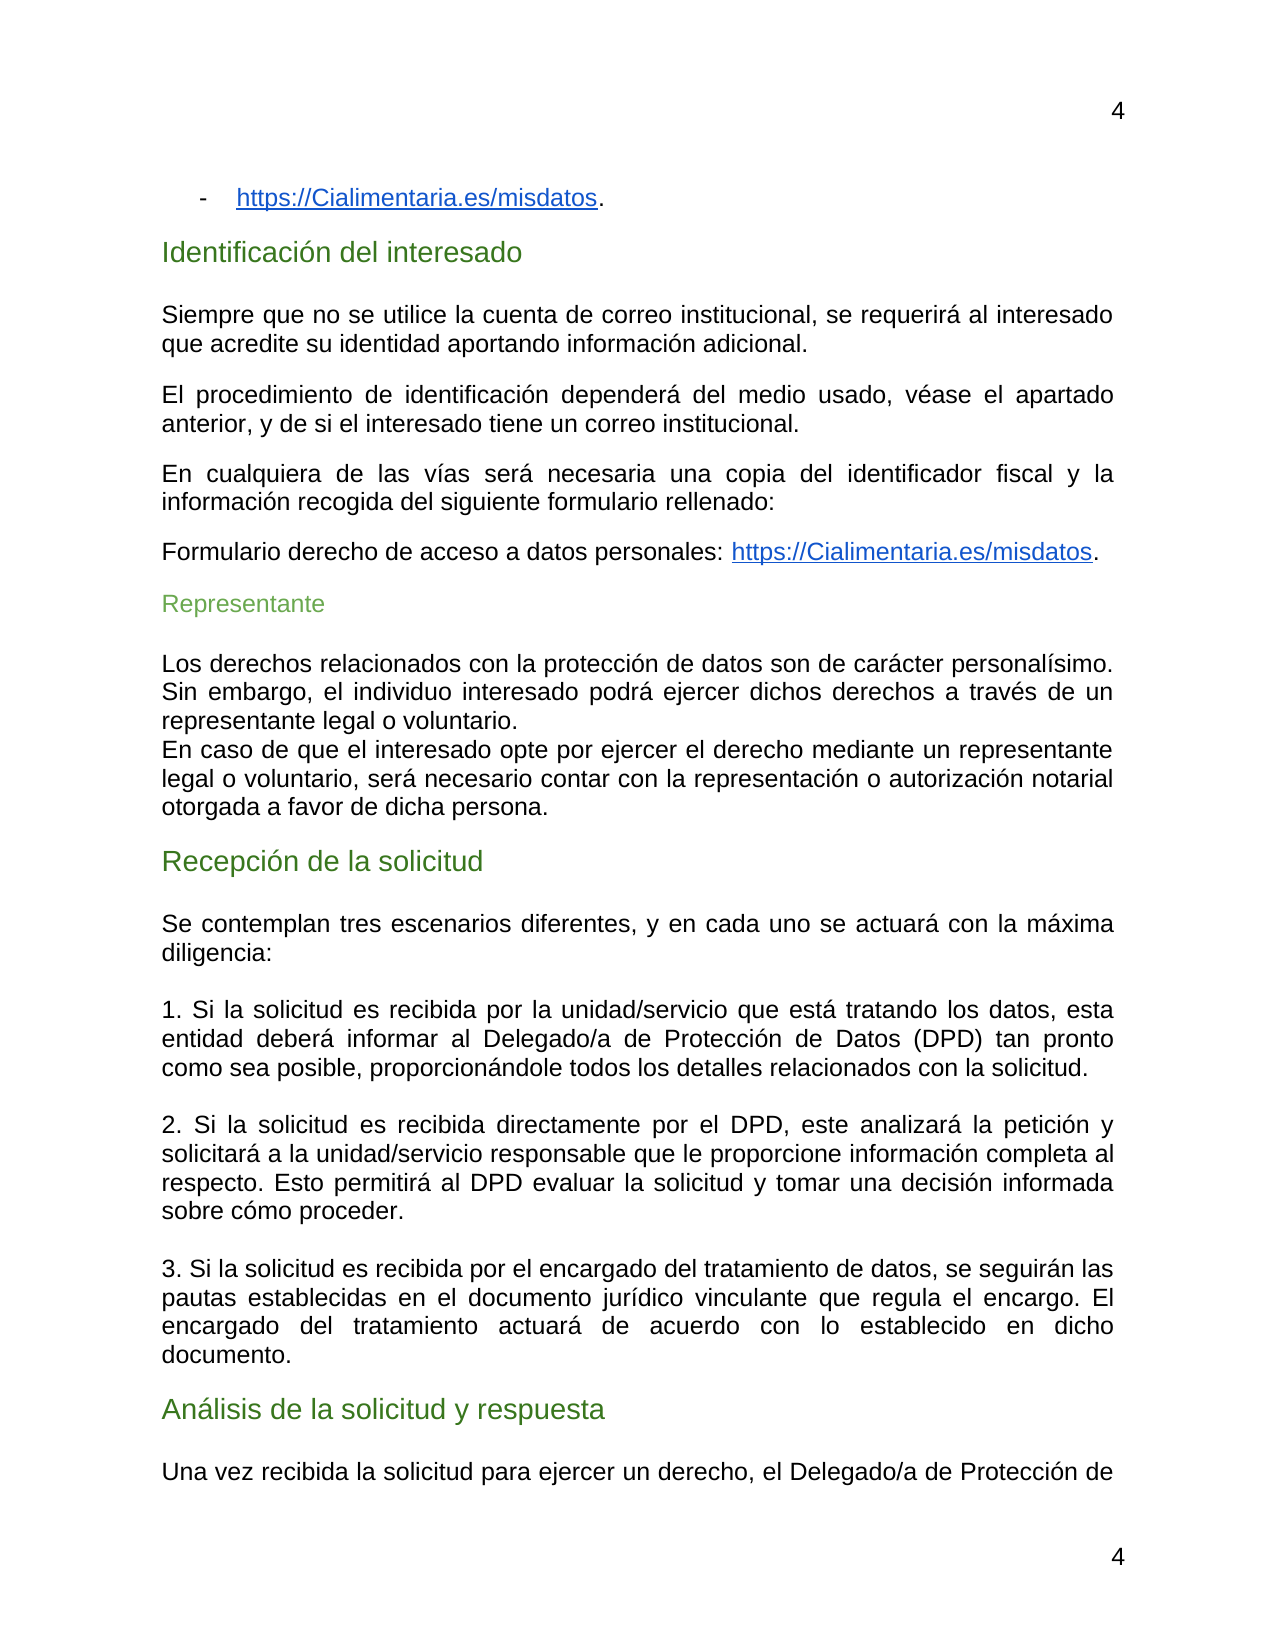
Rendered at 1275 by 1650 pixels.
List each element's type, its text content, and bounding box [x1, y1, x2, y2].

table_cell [152, 1446, 1125, 1496]
table_cell El procedimiento de identificación dependerá del medio usado, véase el apartado anterior, y de si el interesado tiene un correo institucional. En cualquiera de las vías será necesaria una copia del identificador fiscal y la información recogida del siguiente formulario rellenado: Formulario derecho de acceso a datos personales: https://Cialimentaria.es/misdatos. [152, 370, 1125, 576]
table_cell Representante [152, 578, 1125, 636]
table_cell Se contemplan tres escenarios diferentes, y en cada uno se actuará con la máxima diligencia: 1. Si la solicitud es recibida por la unidad/servicio que está tratando los datos, esta entidad deberá informar al Delegado/a de Protección de Datos (DPD) tan pronto como sea posible, proporcionándole todos los detalles relacionados con la solicitud. 2. Si la solicitud es recibida directamente por el DPD, este analizará la petición y solicitará a la unidad/servicio responsable que le proporcione información completa al respecto. Esto permitirá al DPD evaluar la solicitud y tomar una decisión informada sobre cómo proceder. 3. Si la solicitud es recibida por el encargado del tratamiento de datos, se seguirán las pautas establecidas en el documento jurídico vinculante que regula el encargo. El encargado del tratamiento actuará de acuerdo con lo establecido en dicho documento. [152, 898, 1125, 1379]
table_cell Análisis de la solicitud y respuesta [152, 1381, 1125, 1444]
table_cell Los derechos relacionados con la protección de datos son de carácter personalísimo. Sin embargo, el individuo interesado podrá ejercer dichos derechos a través de un representante legal o voluntario. En caso de que el interesado opte por ejercer el derecho mediante un representante legal o voluntario, será necesario contar con la representación o autorización notarial otorgada a favor de dicha persona. [152, 638, 1125, 831]
table_cell Siempre que no se utilice la cuenta de correo institucional, se requerirá al interesado que acredite su identidad aportando información adicional. [152, 289, 1125, 368]
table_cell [152, 152, 1125, 222]
table_cell Identificación del interesado [152, 225, 1125, 287]
table_cell Recepción de la solicitud [152, 834, 1125, 896]
